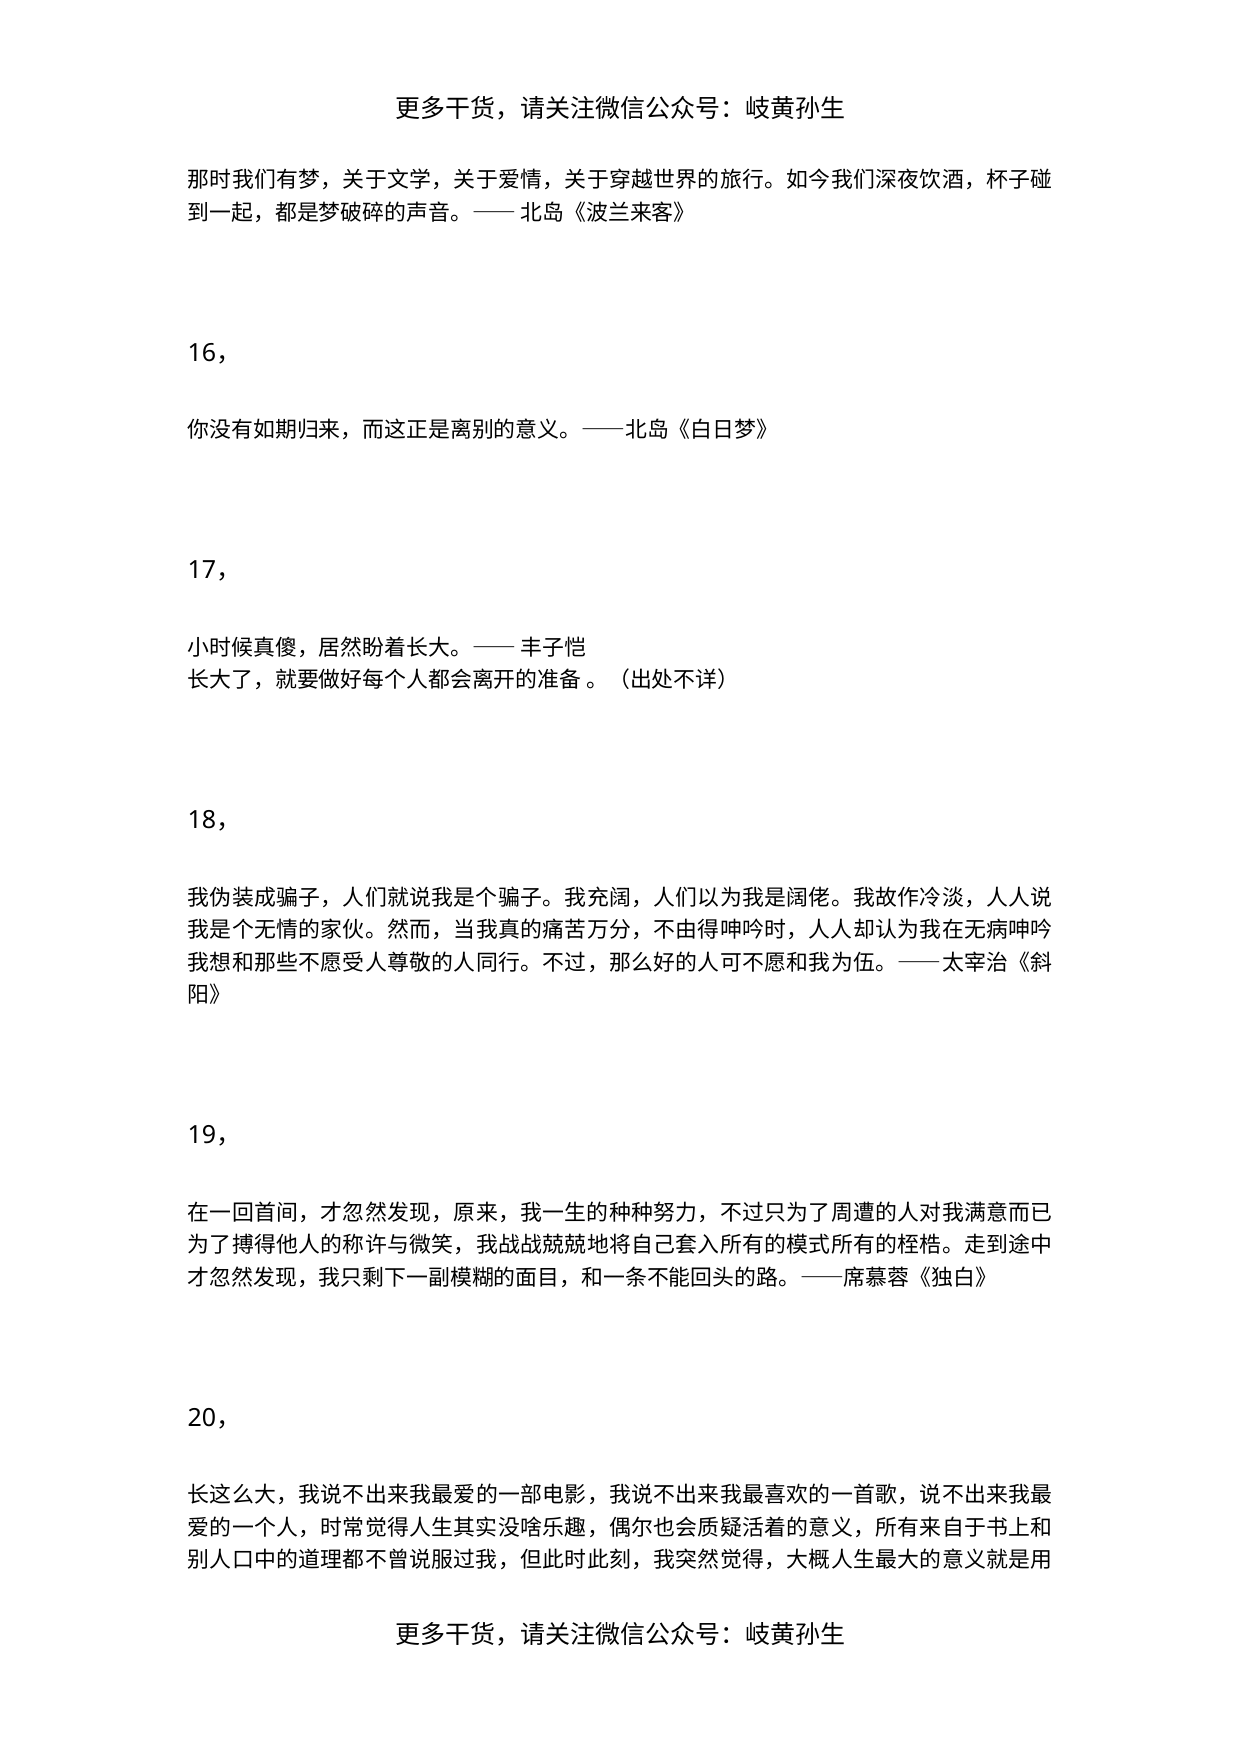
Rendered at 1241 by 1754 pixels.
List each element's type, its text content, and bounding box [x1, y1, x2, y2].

text 小时候真傻，居然盼着长大。—— 丰子恺 长大了，就要做好每个人都会离开的准备 。（出处不详） [187, 629, 1053, 694]
text 20， [187, 1383, 1053, 1448]
text 我伪装成骗子，人们就说我是个骗子。我充阔，人们以为我是阔佬。我故作冷淡，人人说我是个无情的家伙。然而，当我真的痛苦万分，不由得呻吟时，人人却认为我在无病呻吟。我想和那些不愿受人尊敬的人同行。不过，那么好的人可不愿和我为伍。——太宰治《斜阳》 [187, 879, 1053, 1009]
text 18， [187, 785, 1053, 850]
text 那时我们有梦，关于文学，关于爱情，关于穿越世界的旅行。如今我们深夜饮酒，杯子碰到一起，都是梦破碎的声音。—— 北岛《波兰来客》 [187, 162, 1053, 227]
text 16， [187, 318, 1053, 383]
text 你没有如期归来，而这正是离别的意义。——北岛《白日梦》 [187, 412, 1053, 444]
text 在一回首间，才忽然发现，原来，我一生的种种努力，不过只为了周遭的人对我满意而已。为了搏得他人的称许与微笑，我战战兢兢地将自己套入所有的模式所有的桎梏。走到途中才忽然发现，我只剩下一副模糊的面目，和一条不能回头的路。——席慕蓉《独白》 [187, 1194, 1053, 1292]
text 17， [187, 535, 1053, 600]
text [187, 1477, 1053, 1574]
text 19， [187, 1100, 1053, 1165]
